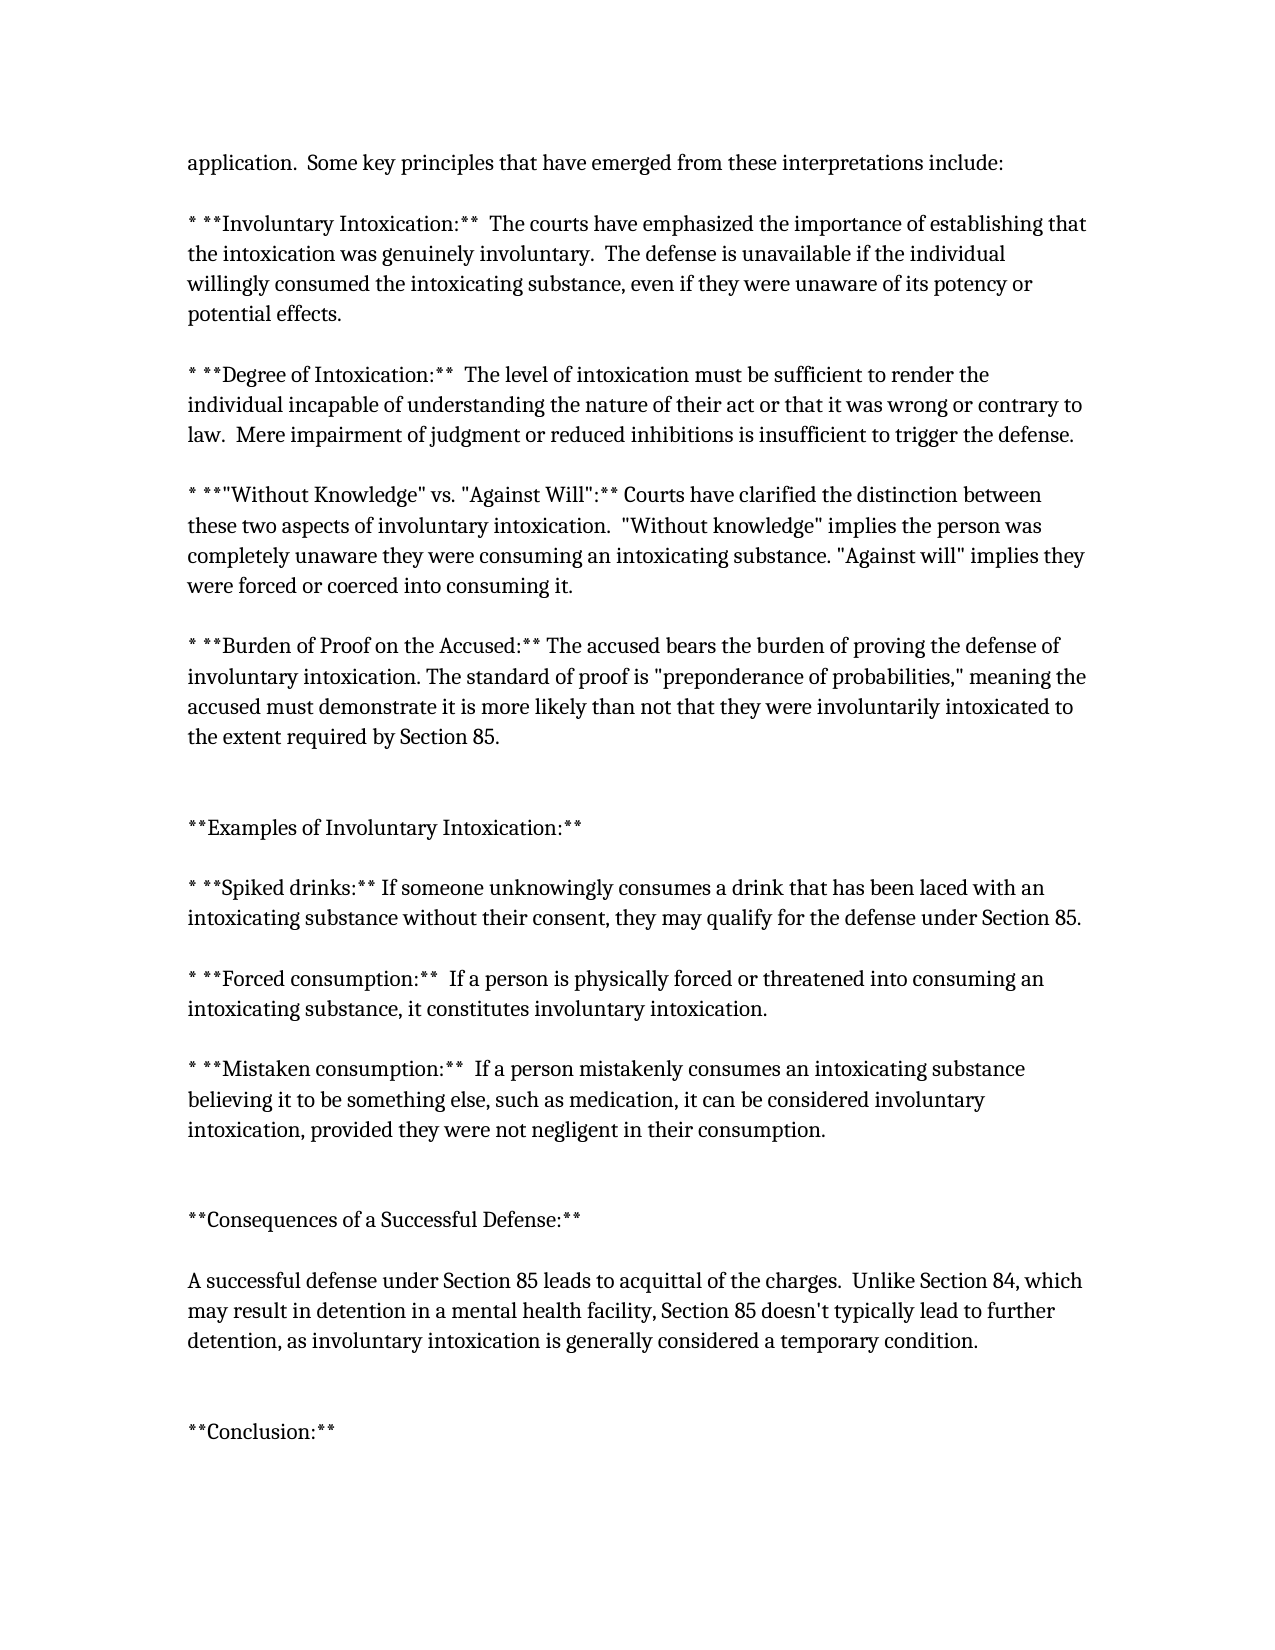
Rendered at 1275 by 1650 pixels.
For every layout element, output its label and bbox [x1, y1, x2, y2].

text [187, 150, 1087, 1475]
